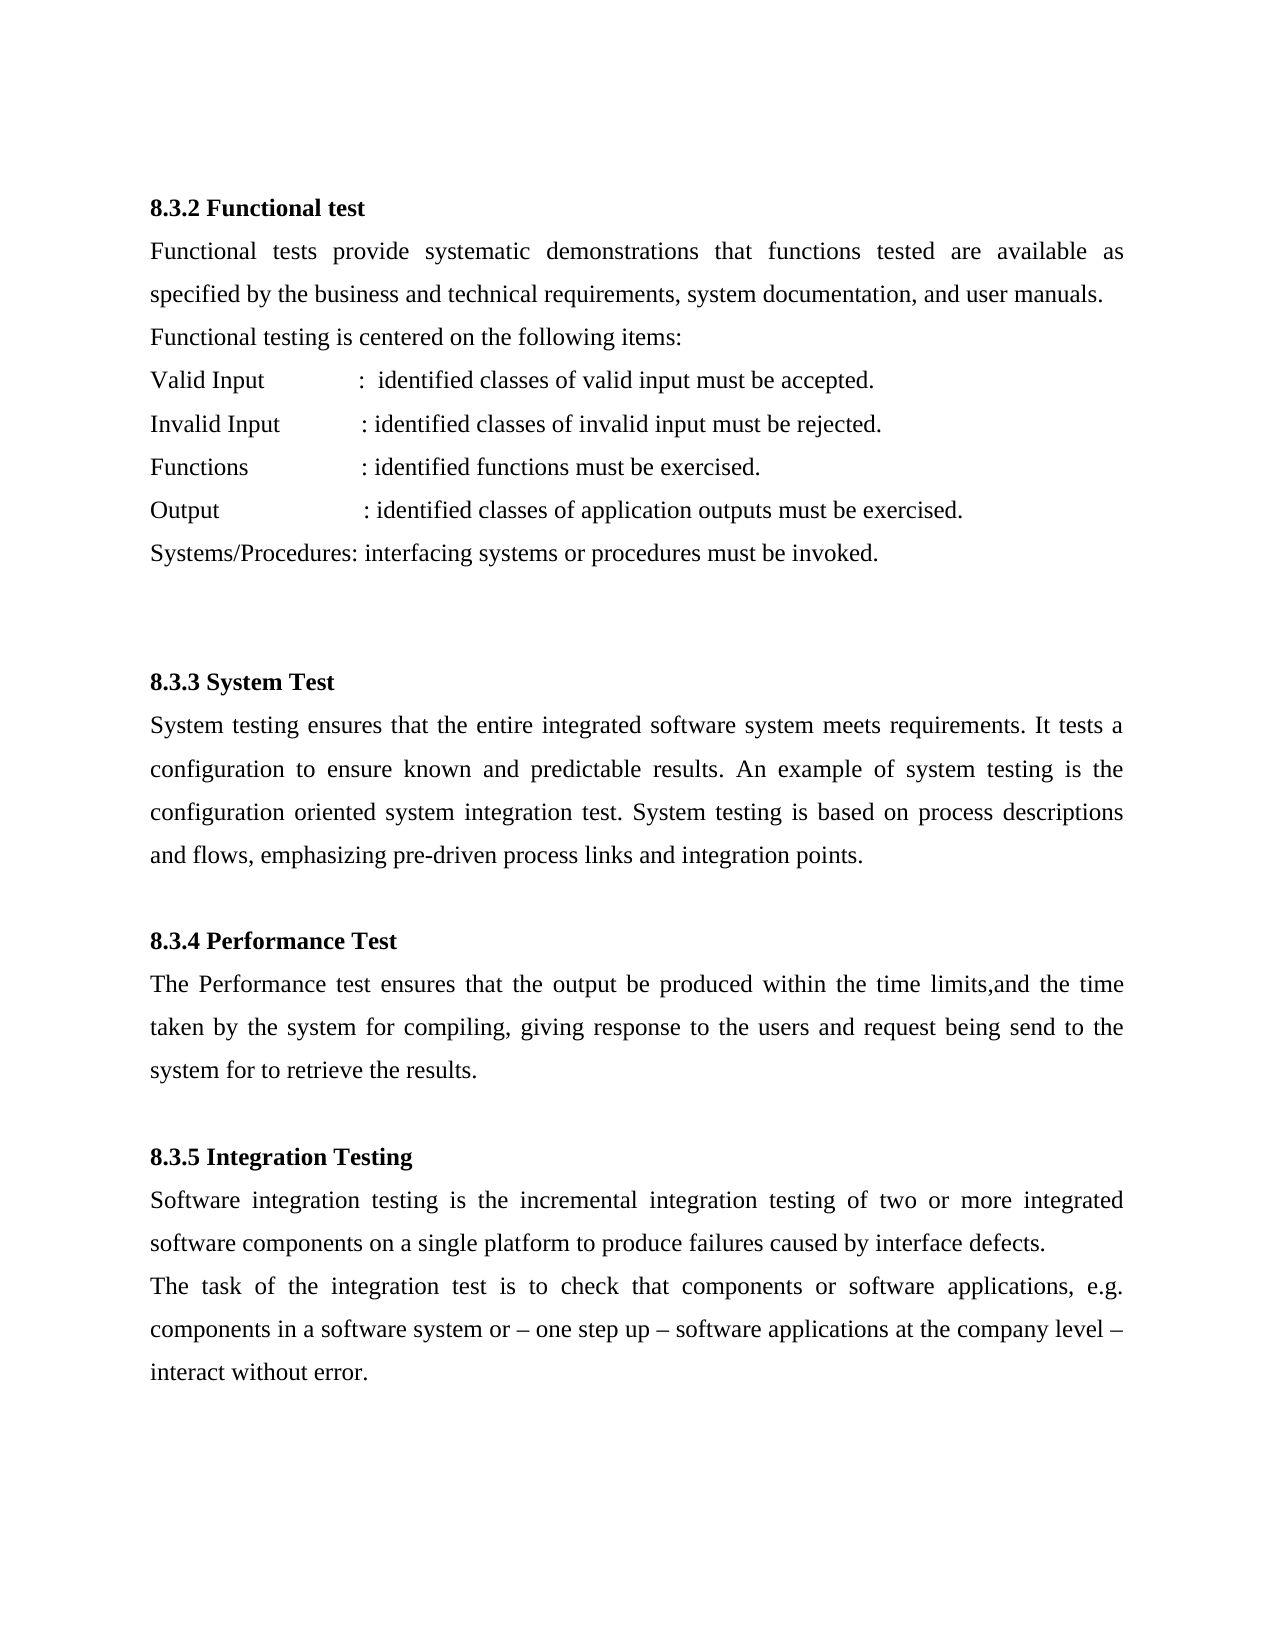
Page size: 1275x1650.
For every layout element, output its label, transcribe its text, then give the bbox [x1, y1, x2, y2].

text 8.3.5 Integration Testing [150, 1142, 1125, 1171]
text System testing ensures that the entire integrated software system meets requirements. It tests a configuration to ensure known and predictable results. An example of system testing is the configuration oriented system integration test. System testing is based on process descriptions and flows, emphasizing pre-driven process links and integration points. [150, 711, 1125, 869]
text 8.3.4 Performance Test [150, 926, 1125, 955]
text Invalid Input : identified classes of invalid input must be rejected. [150, 409, 1125, 437]
subtitle 8.3.2 Functional test [150, 193, 1125, 222]
text Functional tests provide systematic demonstrations that functions tested are available as specified by the business and technical requirements, system documentation, and user manuals. [150, 236, 1125, 308]
text Functions : identified functions must be exercised. [150, 452, 1125, 481]
text Software integration testing is the incremental integration testing of two or more integrated software components on a single platform to produce failures caused by interface defects. [150, 1185, 1125, 1257]
text Output : identified classes of application outputs must be exercised. [150, 495, 1125, 524]
text The task of the integration test is to check that components or software applications, e.g. components in a software system or – one step up – software applications at the company level – interact without error. [150, 1271, 1125, 1386]
text The Performance test ensures that the output be produced within the time limits,and the time taken by the system for compiling, giving response to the users and request being send to the system for to retrieve the results. [150, 969, 1125, 1084]
text Systems/Procedures: interfacing systems or procedures must be invoked. [150, 538, 1125, 567]
text Functional testing is centered on the following items: [150, 322, 1125, 351]
text Valid Input : identified classes of valid input must be accepted. [150, 366, 1125, 394]
text 8.3.3 System Test [150, 667, 1125, 696]
